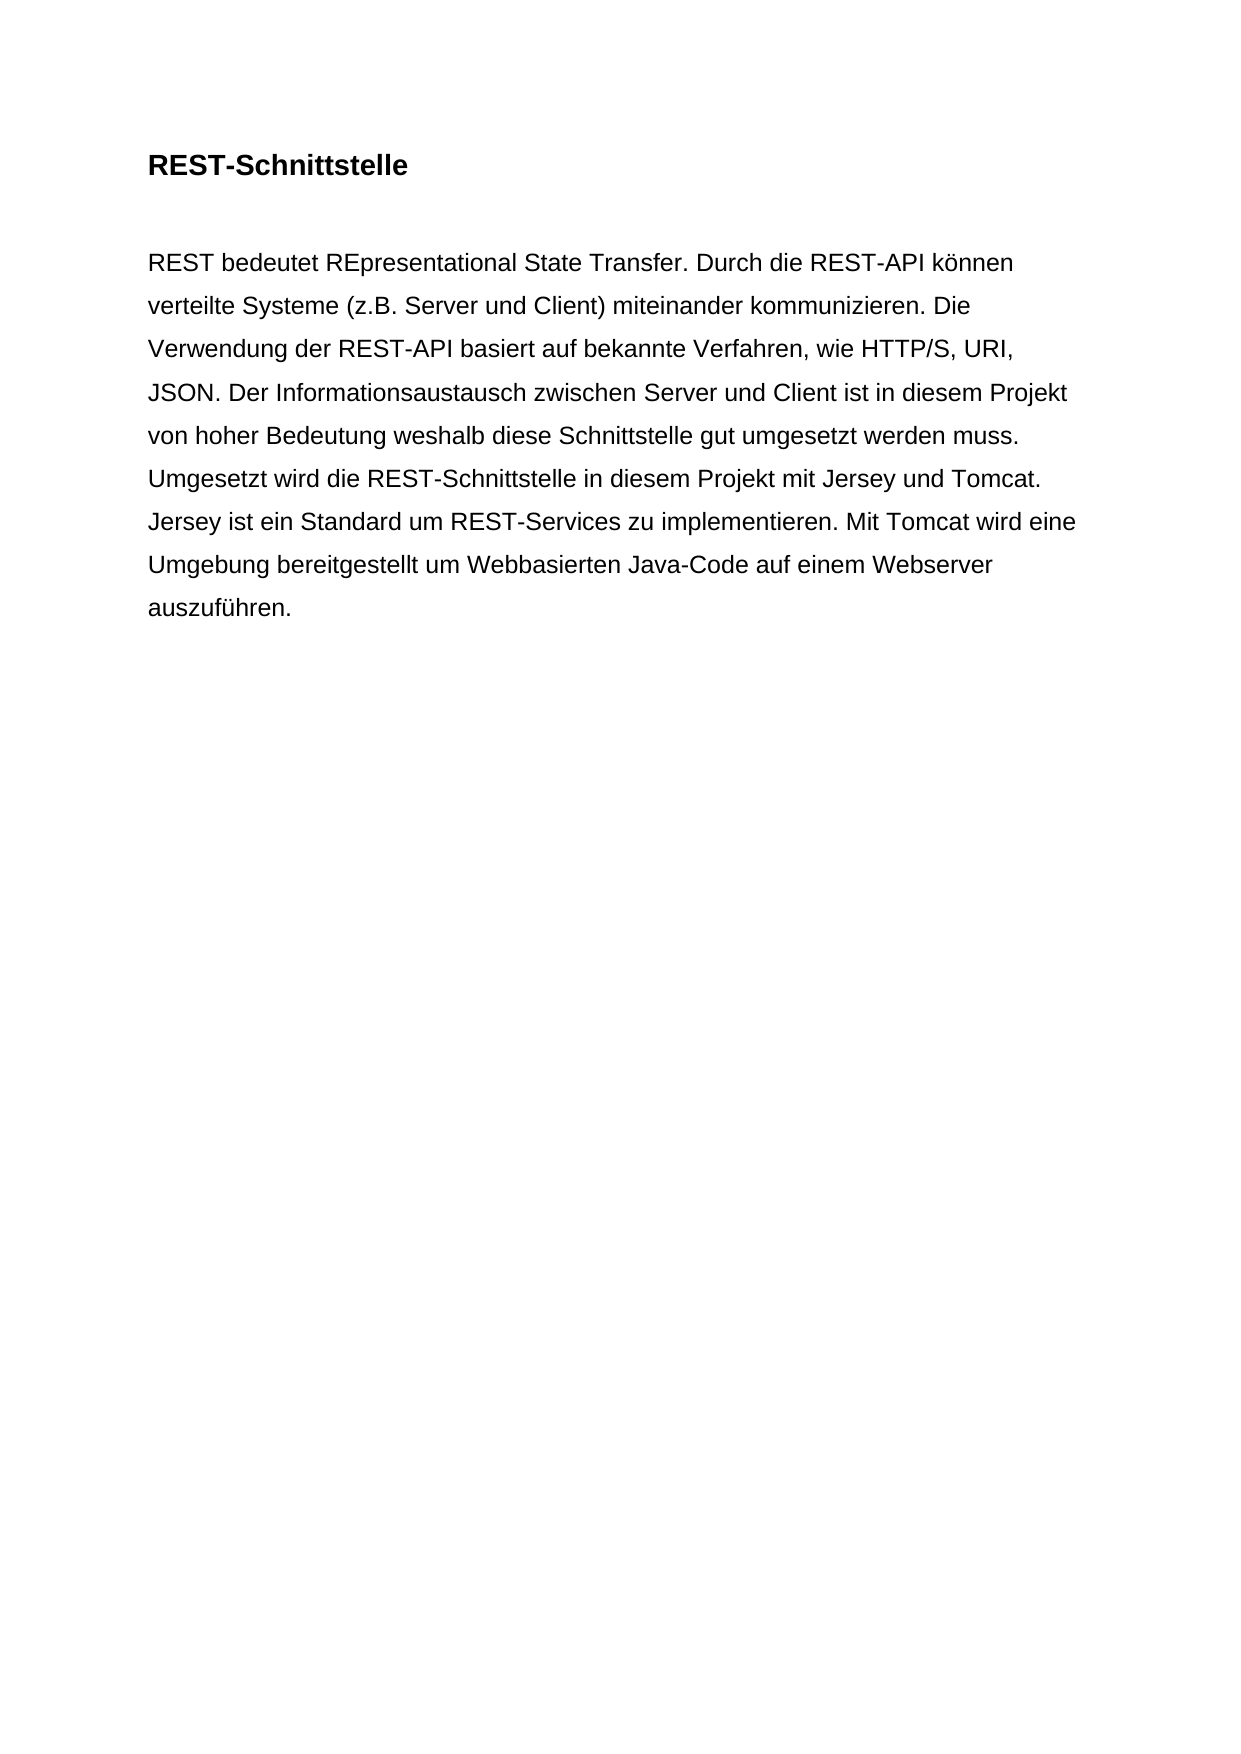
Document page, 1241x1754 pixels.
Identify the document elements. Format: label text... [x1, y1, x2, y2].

text REST-Schnittstelle [148, 148, 1093, 181]
text REST bedeutet REpresentational State Transfer. Durch die REST-API können verteilte Systeme (z.B. Server und Client) miteinander kommunizieren. Die Verwendung der REST-API basiert auf bekannte Verfahren, wie HTTP/S, URI, JSON. Der Informationsaustausch zwischen Server und Client ist in diesem Projekt von hoher Bedeutung weshalb diese Schnittstelle gut umgesetzt werden muss. Umgesetzt wird die REST-Schnittstelle in diesem Projekt mit Jersey und Tomcat. Jersey ist ein Standard um REST-Services zu implementieren. Mit Tomcat wird eine Umgebung bereitgestellt um Webbasierten Java-Code auf einem Webserver auszuführen. [148, 248, 1093, 622]
